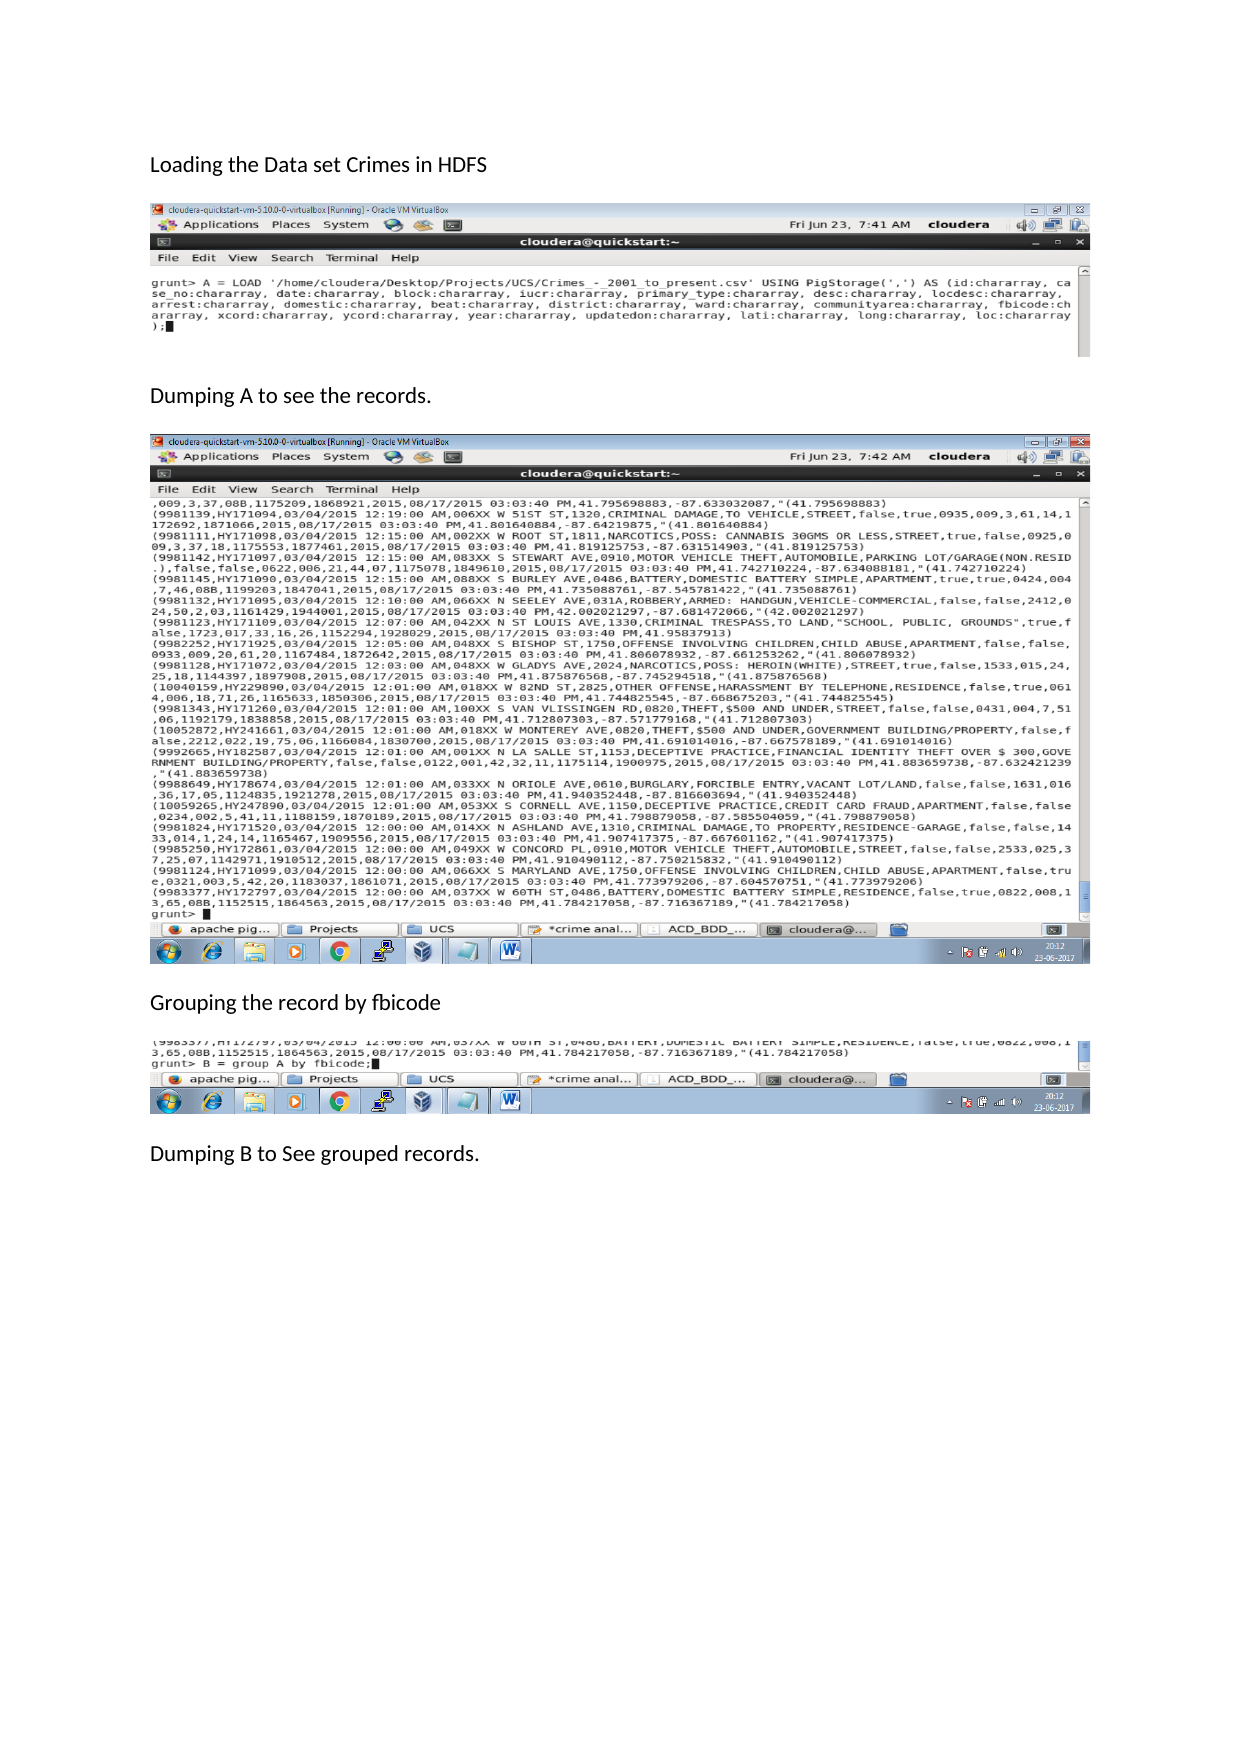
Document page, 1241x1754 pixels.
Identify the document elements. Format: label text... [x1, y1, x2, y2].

text Dumping A to see the records. [150, 382, 1090, 410]
picture [150, 434, 1091, 964]
text Loading the Data set Crimes in HDFS [150, 150, 1090, 178]
text Grouping the record by fbicode [150, 988, 1090, 1016]
picture [150, 203, 1091, 357]
picture [150, 1041, 1091, 1114]
text Dumping B to See grouped records. [150, 1139, 1090, 1167]
